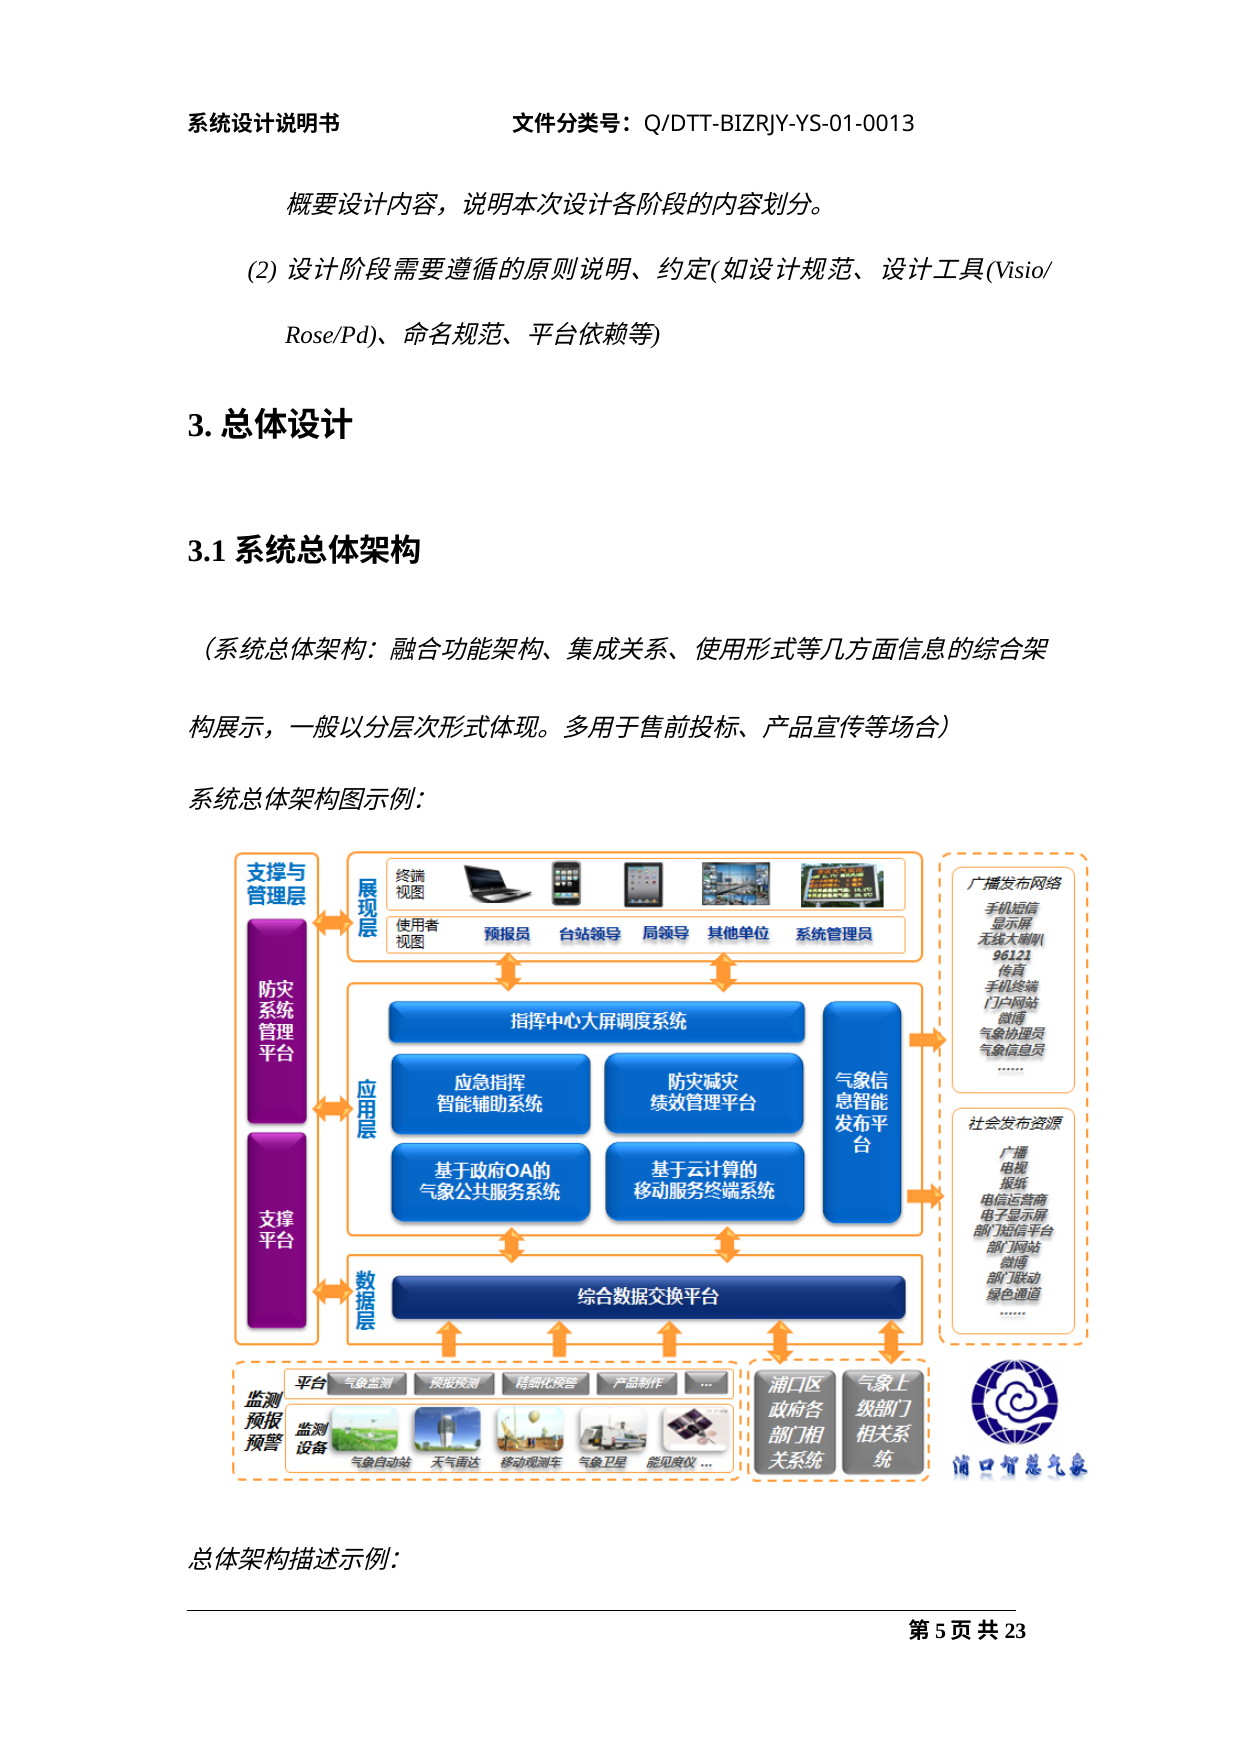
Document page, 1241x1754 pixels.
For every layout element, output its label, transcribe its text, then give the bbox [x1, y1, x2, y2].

list 设计阶段需要遵循的原则说明、约定(如设计规范、设计工具(Visio/Rose/Pd)、命名规范、平台依赖等) [247, 235, 1053, 365]
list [247, 170, 1053, 235]
subtitle 总体设计 [187, 390, 1053, 455]
text 总体架构描述示例： [187, 1525, 1053, 1590]
text （系统总体架构：融合功能架构、集成关系、使用形式等几方面信息的综合架构展示，一般以分层次形式体现。多用于售前投标、产品宣传等场合） [187, 616, 1053, 758]
picture [231, 837, 1095, 1494]
subtitle 系统总体架构 [187, 515, 1053, 580]
text 系统总体架构图示例： [187, 766, 1053, 831]
